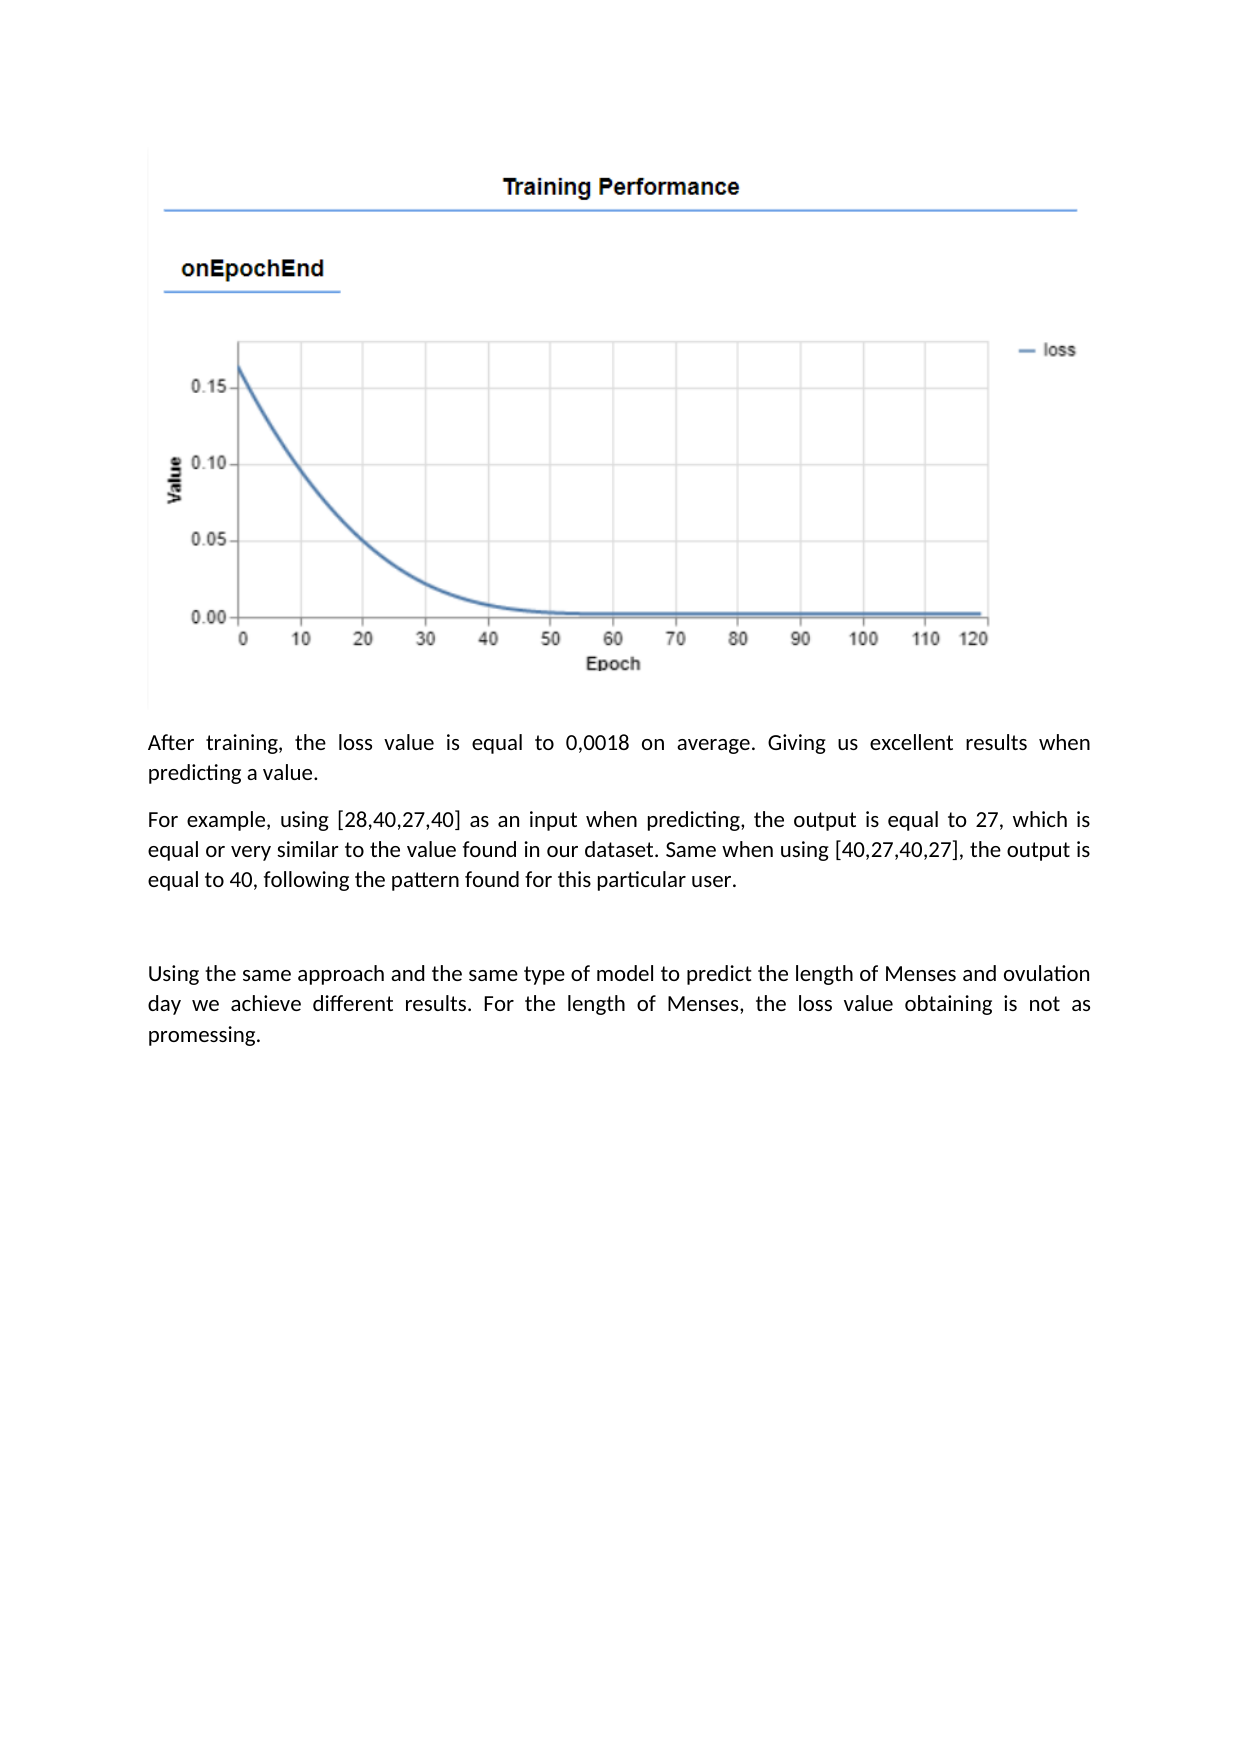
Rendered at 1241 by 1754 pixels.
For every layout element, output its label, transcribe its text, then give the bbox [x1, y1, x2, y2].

text For example, using [28,40,27,40] as an input when predicting, the output is equal to 27, which is equal or very similar to the value found in our dataset. Same when using [40,27,40,27], the output is equal to 40, following the pattern found for this particular user. [148, 805, 1093, 893]
text Using the same approach and the same type of model to predict the length of Menses and ovulation day we achieve different results. For the length of Menses, the loss value obtaining is not as promessing. [148, 959, 1093, 1048]
text After training, the loss value is equal to 0,0018 on average. Giving us excellent results when predicting a value. [148, 728, 1093, 786]
picture [147, 147, 1093, 710]
